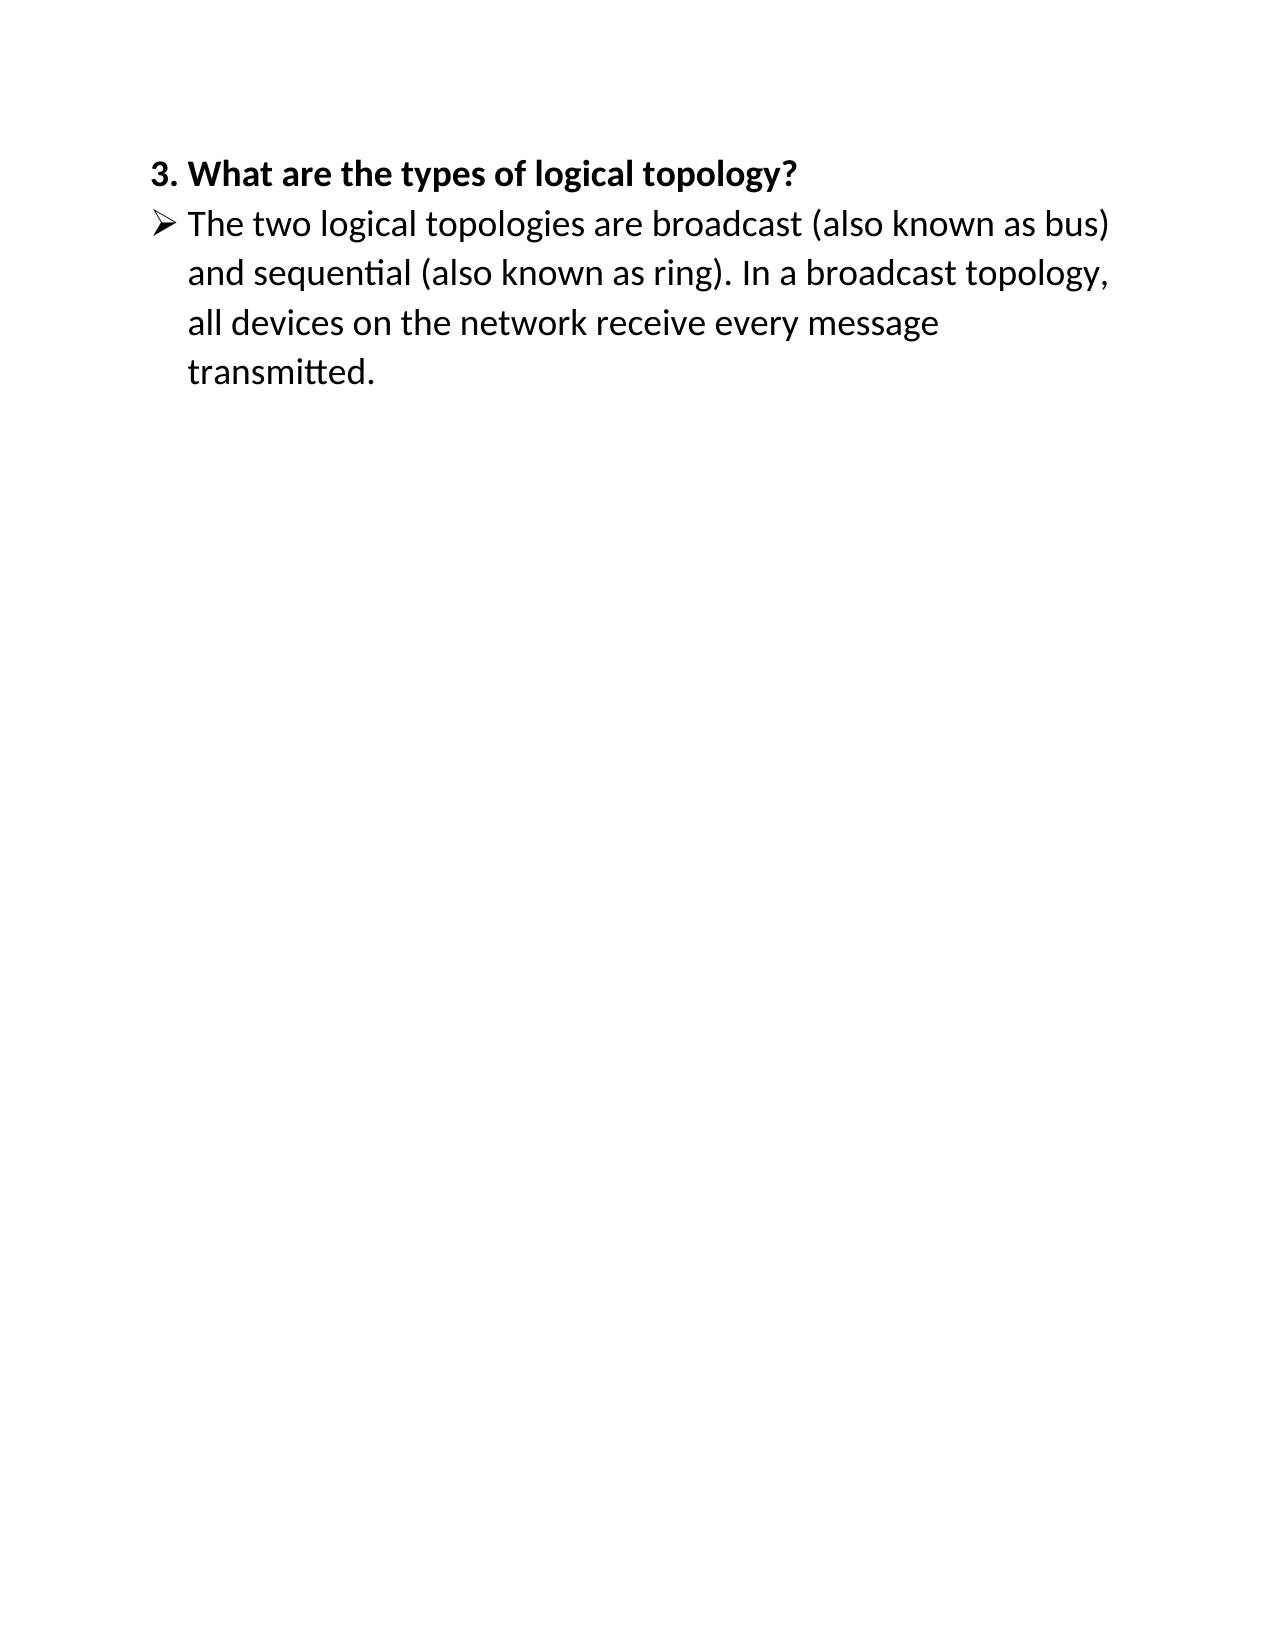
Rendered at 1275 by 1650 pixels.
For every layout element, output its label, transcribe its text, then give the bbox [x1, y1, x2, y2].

list The two logical topologies are broadcast (also known as bus) and sequential (also known as ring). In a broadcast topology, all devices on the network receive every message transmitted. [150, 199, 1125, 394]
list What are the types of logical topology? [150, 150, 1125, 196]
